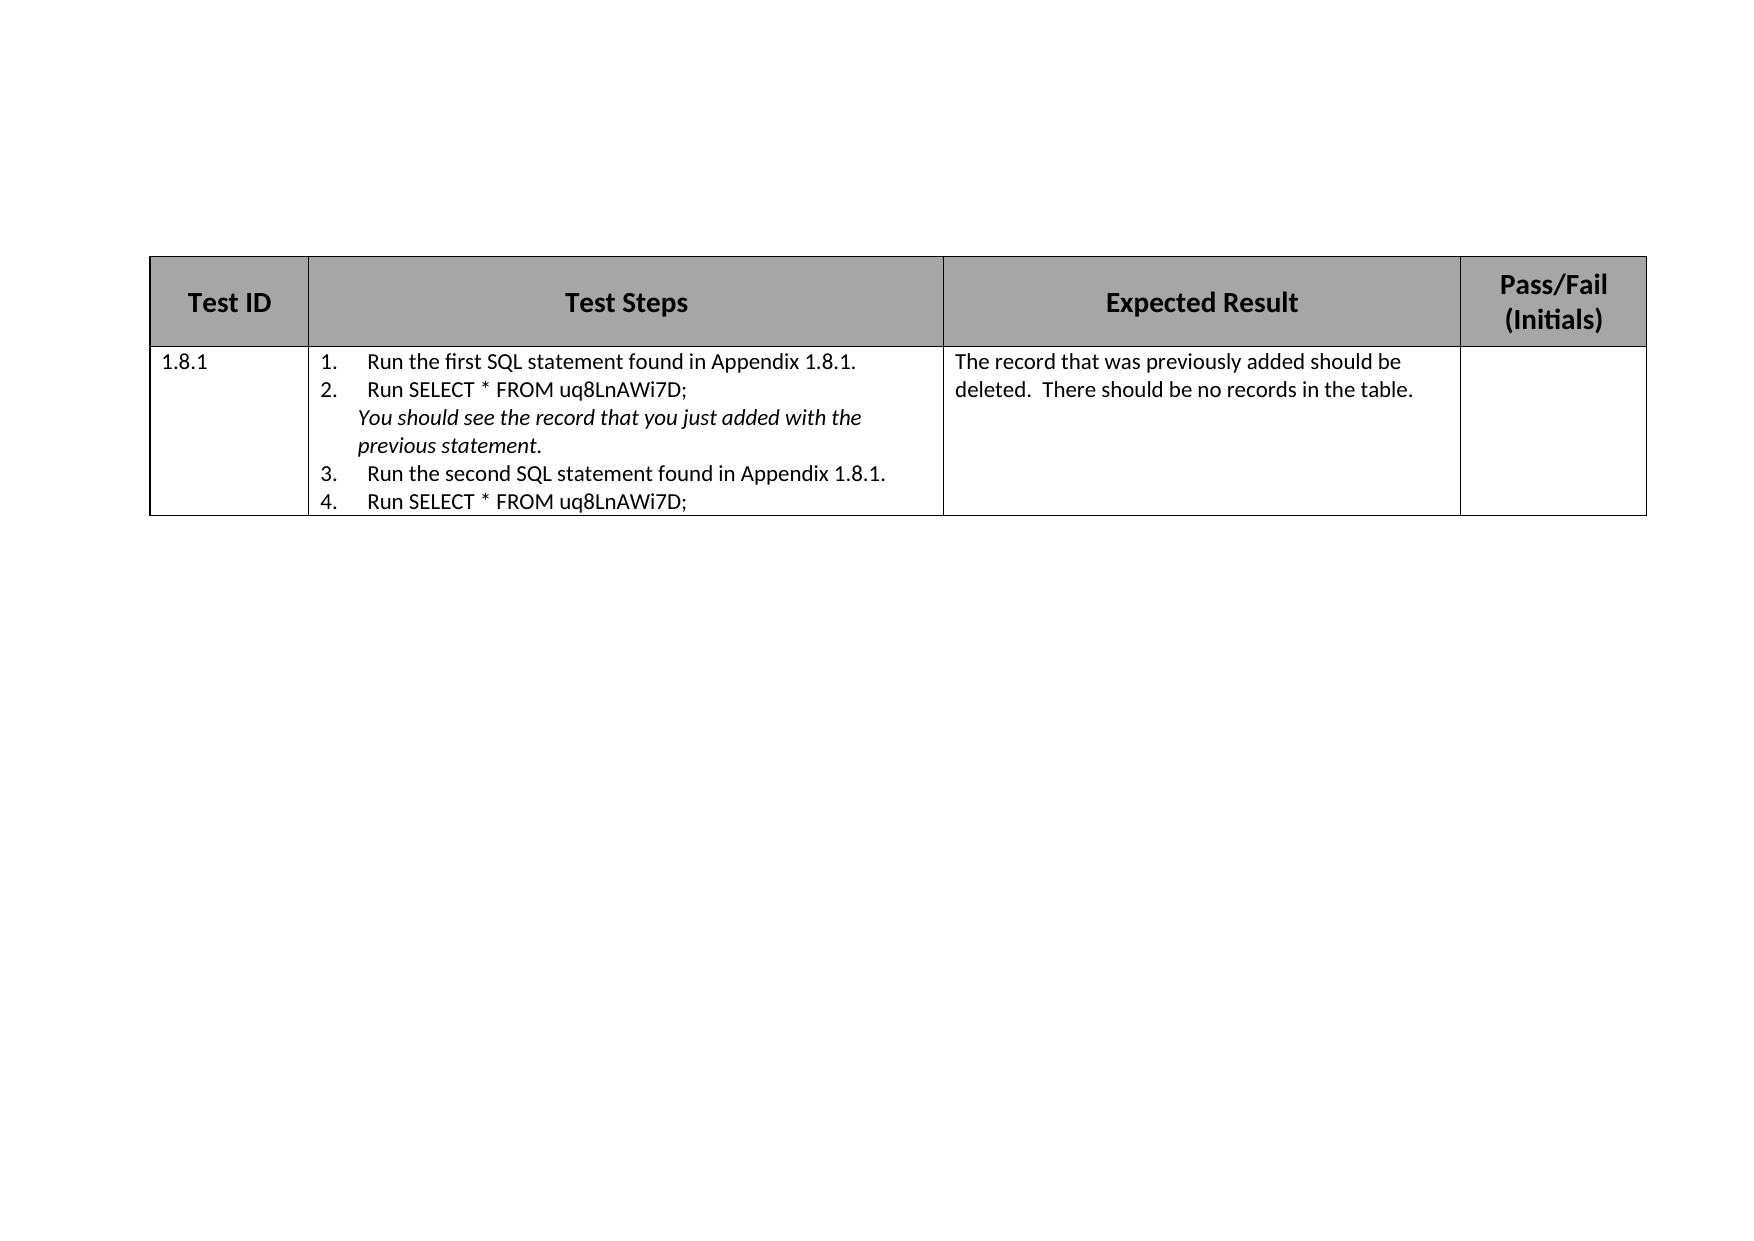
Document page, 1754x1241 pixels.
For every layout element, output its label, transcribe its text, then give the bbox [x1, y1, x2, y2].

table_cell The record that was previously added should be deleted. There should be no records in the table. [944, 347, 1460, 515]
table_header Pass/Fail (Initials) [1461, 257, 1646, 346]
table_cell [1461, 347, 1646, 515]
table_header Test ID [151, 257, 308, 346]
table_header Test Steps [309, 257, 943, 346]
table_header Expected Result [944, 257, 1460, 346]
table_cell Run the first SQL statement found in Appendix 1.8.1. Run SELECT * FROM uq8LnAWi7D; You should see the record that you just added with the previous statement. Run the second SQL statement found in Appendix 1.8.1. Run SELECT * FROM uq8LnAWi7D; [309, 347, 943, 515]
table_cell 1.8.1 [151, 347, 308, 515]
